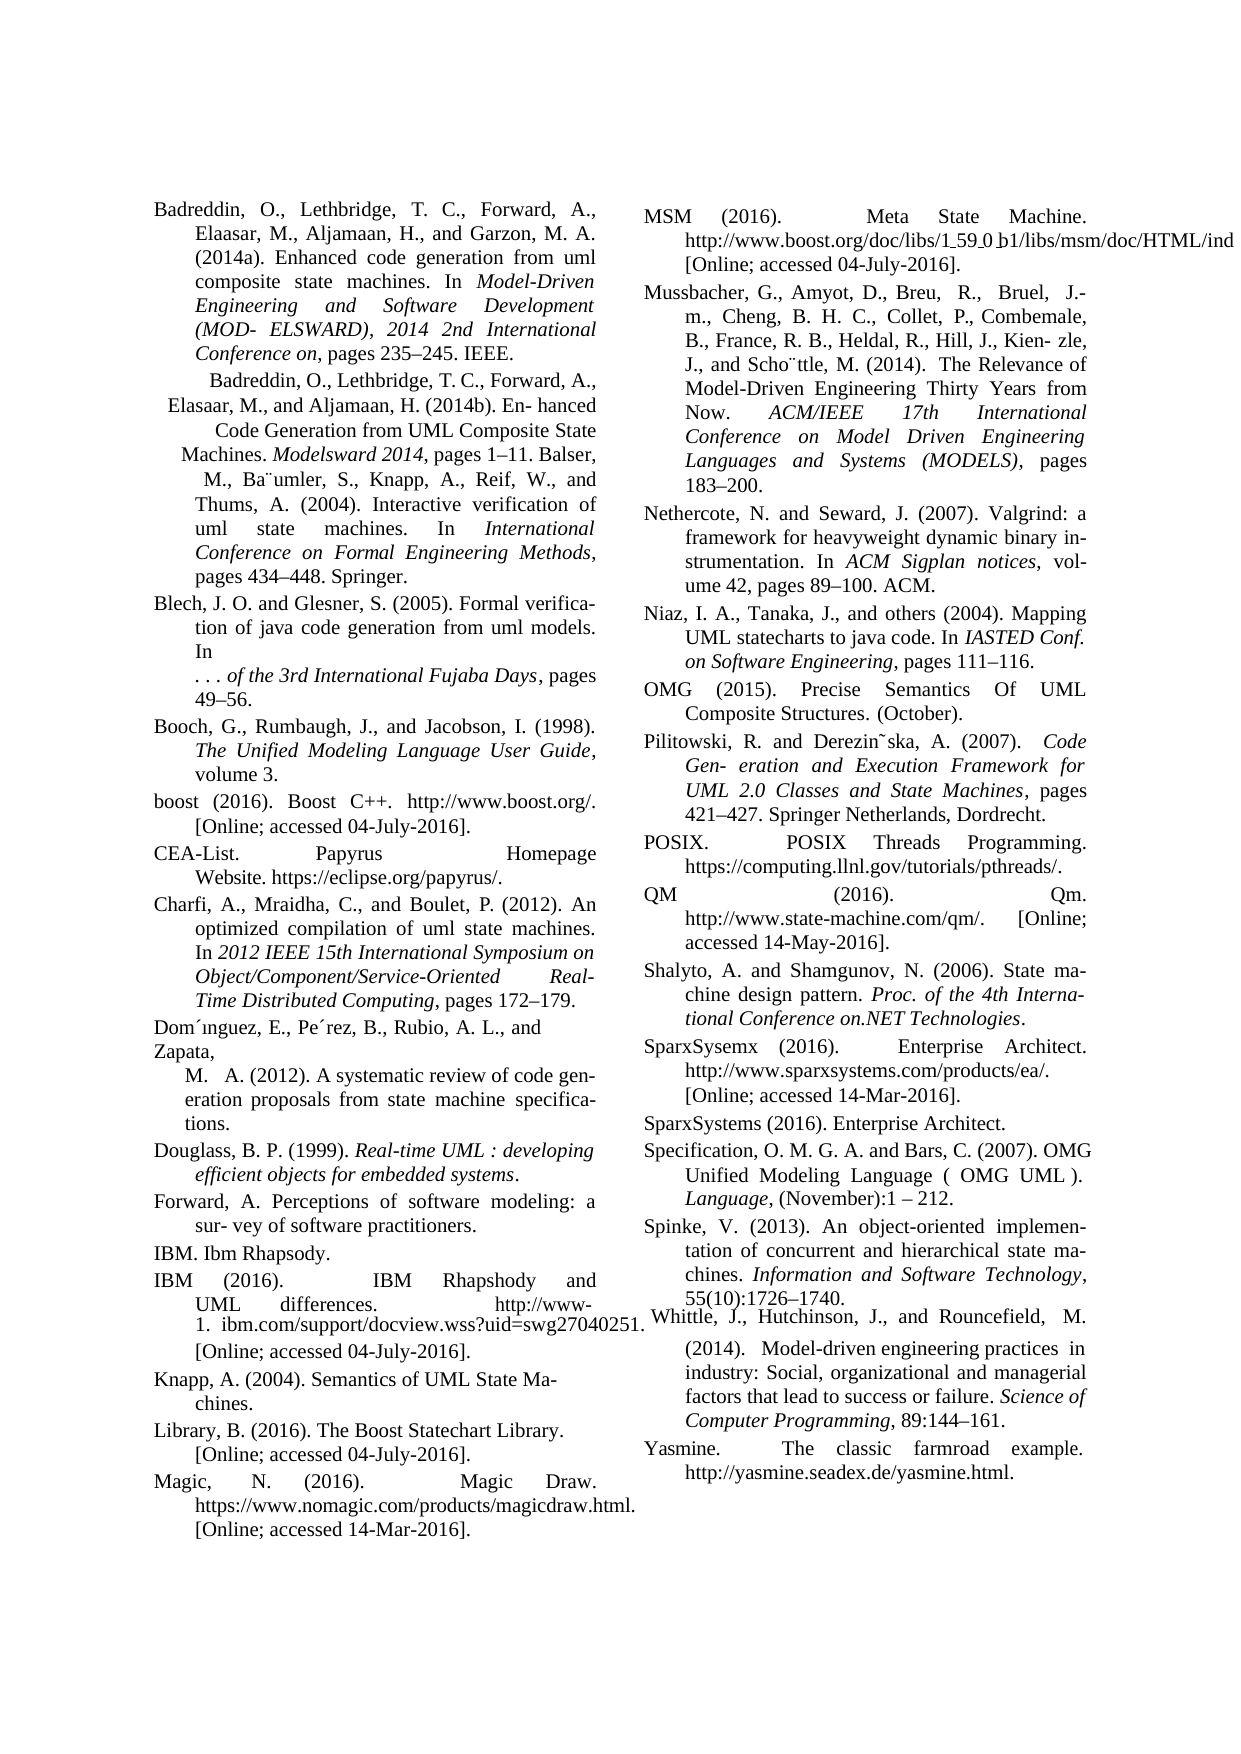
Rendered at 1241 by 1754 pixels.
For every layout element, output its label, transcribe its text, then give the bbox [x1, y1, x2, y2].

text QM (2016). Qm. http://www.state-machine.com/qm/. [Online; accessed 14-May-2016]. [643, 882, 1087, 954]
text Yasmine. The classic farmroad example. http://yasmine.seadex.de/yasmine.html. [643, 1436, 1087, 1484]
text (2014). Model-driven engineering practices in [685, 1339, 1240, 1360]
text industry: Social, organizational and managerial factors that lead to success or failure. Science of Computer Programming, 89:144–161. [685, 1360, 1087, 1432]
text Knapp, A. (2004). Semantics of UML State Ma- chines. [153, 1367, 613, 1415]
text POSIX. POSIX Threads Programming. https://computing.llnl.gov/tutorials/pthreads/. [643, 830, 1087, 878]
list A. (2012). A systematic review of code gen- eration proposals from state machine specifica- tions. [184, 1063, 596, 1135]
text Shalyto, A. and Shamgunov, N. (2006). State ma- chine design pattern. Proc. of the 4th Interna- tional Conference on.NET Technologies. [643, 958, 1087, 1030]
text [Online; accessed 04-July-2016]. [195, 1339, 613, 1363]
text Pilitowski, R. and Derezin˜ska, A. (2007). Code Gen- eration and Execution Framework for UML 2.0 Classes and State Machines, pages 421–427. Springer Netherlands, Dordrecht. [643, 729, 1087, 826]
text Mussbacher, G., Amyot, D., Breu, R., Bruel, J.- m., Cheng, B. H. C., Collet, P., Combemale, [643, 280, 1087, 328]
text B., France, R. B., Heldal, R., Hill, J., Kien- zle, J., and Scho¨ttle, M. (2014). The Relevance of Model-Driven Engineering Thirty Years from Now. ACM/IEEE 17th International Conference on Model Driven Engineering Languages and Systems (MODELS), pages 183–200. [685, 328, 1087, 497]
text OMG (2015). Precise Semantics Of UML Composite Structures. (October). [643, 677, 1087, 725]
text IBM (2016). IBM Rhapshody and UML differences. http://www- [153, 1268, 596, 1316]
text Forward, A. Perceptions of software modeling: a sur- vey of software practitioners. [153, 1189, 596, 1237]
text SparxSystems (2016). Enterprise Architect. Specification, O. M. G. A. and Bars, C. (2007). OMG [643, 1111, 1094, 1162]
text . . . of the 3rd International Fujaba Days, pages 49–56. [195, 663, 596, 711]
text Badreddin, O., Lethbridge, T. C., Forward, A., Elaasar, M., Aljamaan, H., and Garzon, M. A. (2014a). Enhanced code generation from uml composite state machines. In Model-Driven Engineering and Software Development (MOD- ELSWARD), 2014 2nd International Conference on, pages 235–245. IEEE. [153, 197, 596, 365]
text boost (2016). Boost C++. http://www.boost.org/. [Online; accessed 04-July-2016]. [153, 789, 596, 838]
list ibm.com/support/docview.wss?uid=swg27040251. Whittle, J., Hutchinson, J., and Rouncefield, M. [195, 1316, 1240, 1336]
text Magic, N. (2016). Magic Draw. https://www.nomagic.com/products/magicdraw.html. [Online; accessed 14-Mar-2016]. [153, 1469, 636, 1541]
text Thums, A. (2004). Interactive verification of uml state machines. In International Conference on Formal Engineering Methods, pages 434–448. Springer. [195, 492, 596, 588]
text Niaz, I. A., Tanaka, J., and others (2004). Mapping UML statecharts to java code. In IASTED Conf. on Software Engineering, pages 111–116. [643, 601, 1087, 673]
text MSM (2016). Meta State Machine. http://www.boost.org/doc/libs/1 59 0 b1/libs/msm/doc/HTML/ind [Online; accessed 04-July-2016]. [643, 204, 1238, 276]
text Charfi, A., Mraidha, C., and Boulet, P. (2012). An optimized compilation of uml state machines. In 2012 IEEE 15th International Symposium on Object/Component/Service-Oriented Real-Time Distributed Computing, pages 172–179. [153, 892, 596, 1012]
text IBM. Ibm Rhapsody. [153, 1241, 549, 1264]
text Nethercote, N. and Seward, J. (2007). Valgrind: a framework for heavyweight dynamic binary in- strumentation. In ACM Sigplan notices, vol- ume 42, pages 89–100. ACM. [643, 501, 1087, 597]
text CEA-List. Papyrus Homepage Website. https://eclipse.org/papyrus/. [153, 841, 596, 889]
text Library, B. (2016). The Boost Statechart Library. [Online; accessed 04-July-2016]. [153, 1418, 613, 1466]
text Unified Modeling Language ( OMG UML ). [685, 1166, 1240, 1186]
text Spinke, V. (2013). An object-oriented implemen- tation of concurrent and hierarchical state ma- chines. Information and Software Technology, 55(10):1726–1740. [643, 1214, 1087, 1310]
text SparxSysemx (2016). Enterprise Architect. http://www.sparxsystems.com/products/ea/. [Online; accessed 14-Mar-2016]. [643, 1034, 1087, 1107]
text Booch, G., Rumbaugh, J., and Jacobson, I. (1998). The Unified Modeling Language User Guide, volume 3. [153, 714, 596, 786]
text Blech, J. O. and Glesner, S. (2005). Formal verifica- tion of java code generation from uml models. In [153, 591, 596, 663]
text Douglass, B. P. (1999). Real-time UML : developing efficient objects for embedded systems. [153, 1138, 596, 1186]
text Dom´ınguez, E., Pe´rez, B., Rubio, A. L., and Zapata, [153, 1015, 598, 1063]
text Badreddin, O., Lethbridge, T. C., Forward, A., Elasaar, M., and Aljamaan, H. (2014b). En- hanced Code Generation from UML Composite State Machines. Modelsward 2014, pages 1–11. Balser, M., Ba¨umler, S., Knapp, A., Reif, W., and [153, 368, 596, 491]
text Language, (November):1 – 212. [685, 1186, 1240, 1210]
